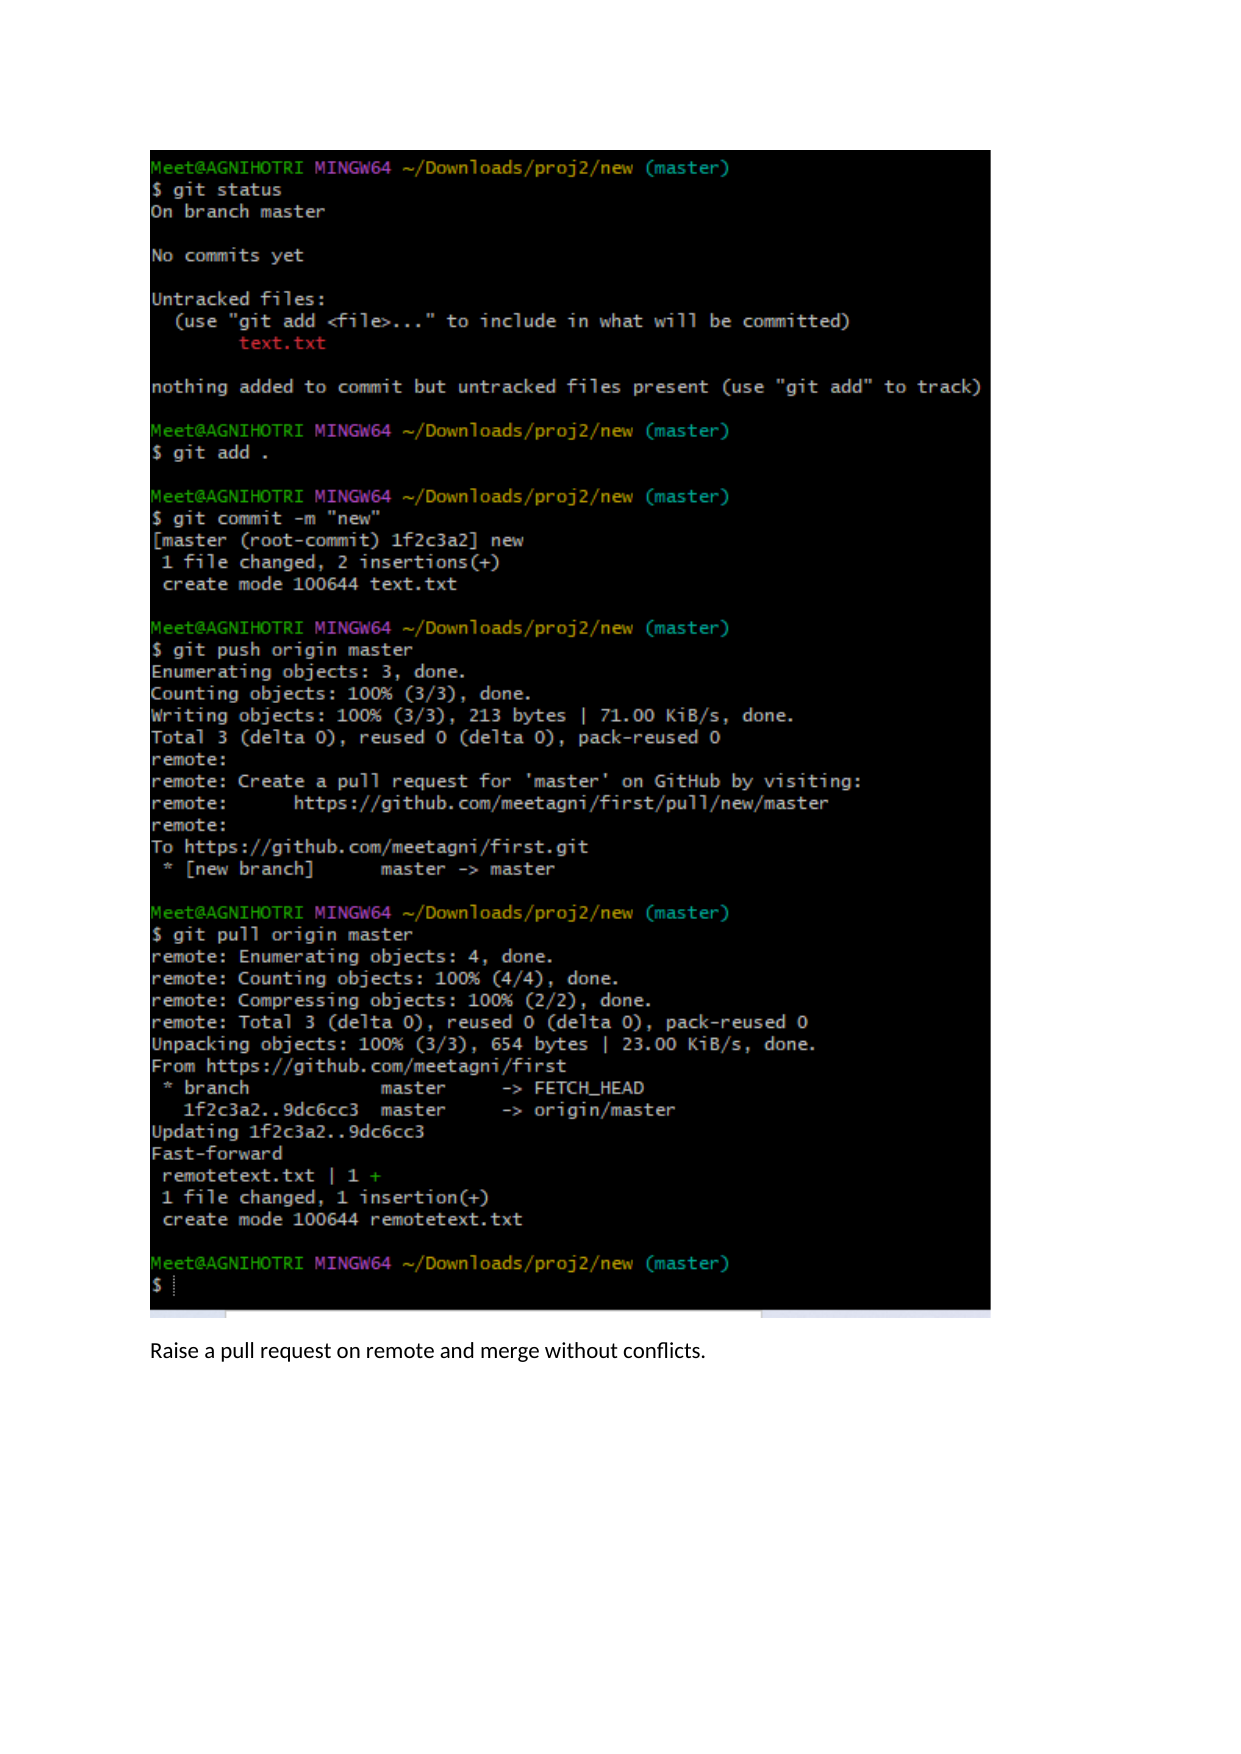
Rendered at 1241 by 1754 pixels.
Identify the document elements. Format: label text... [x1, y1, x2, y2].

picture [150, 150, 991, 1318]
text Raise a pull request on remote and merge without conflicts. [150, 1336, 1090, 1364]
